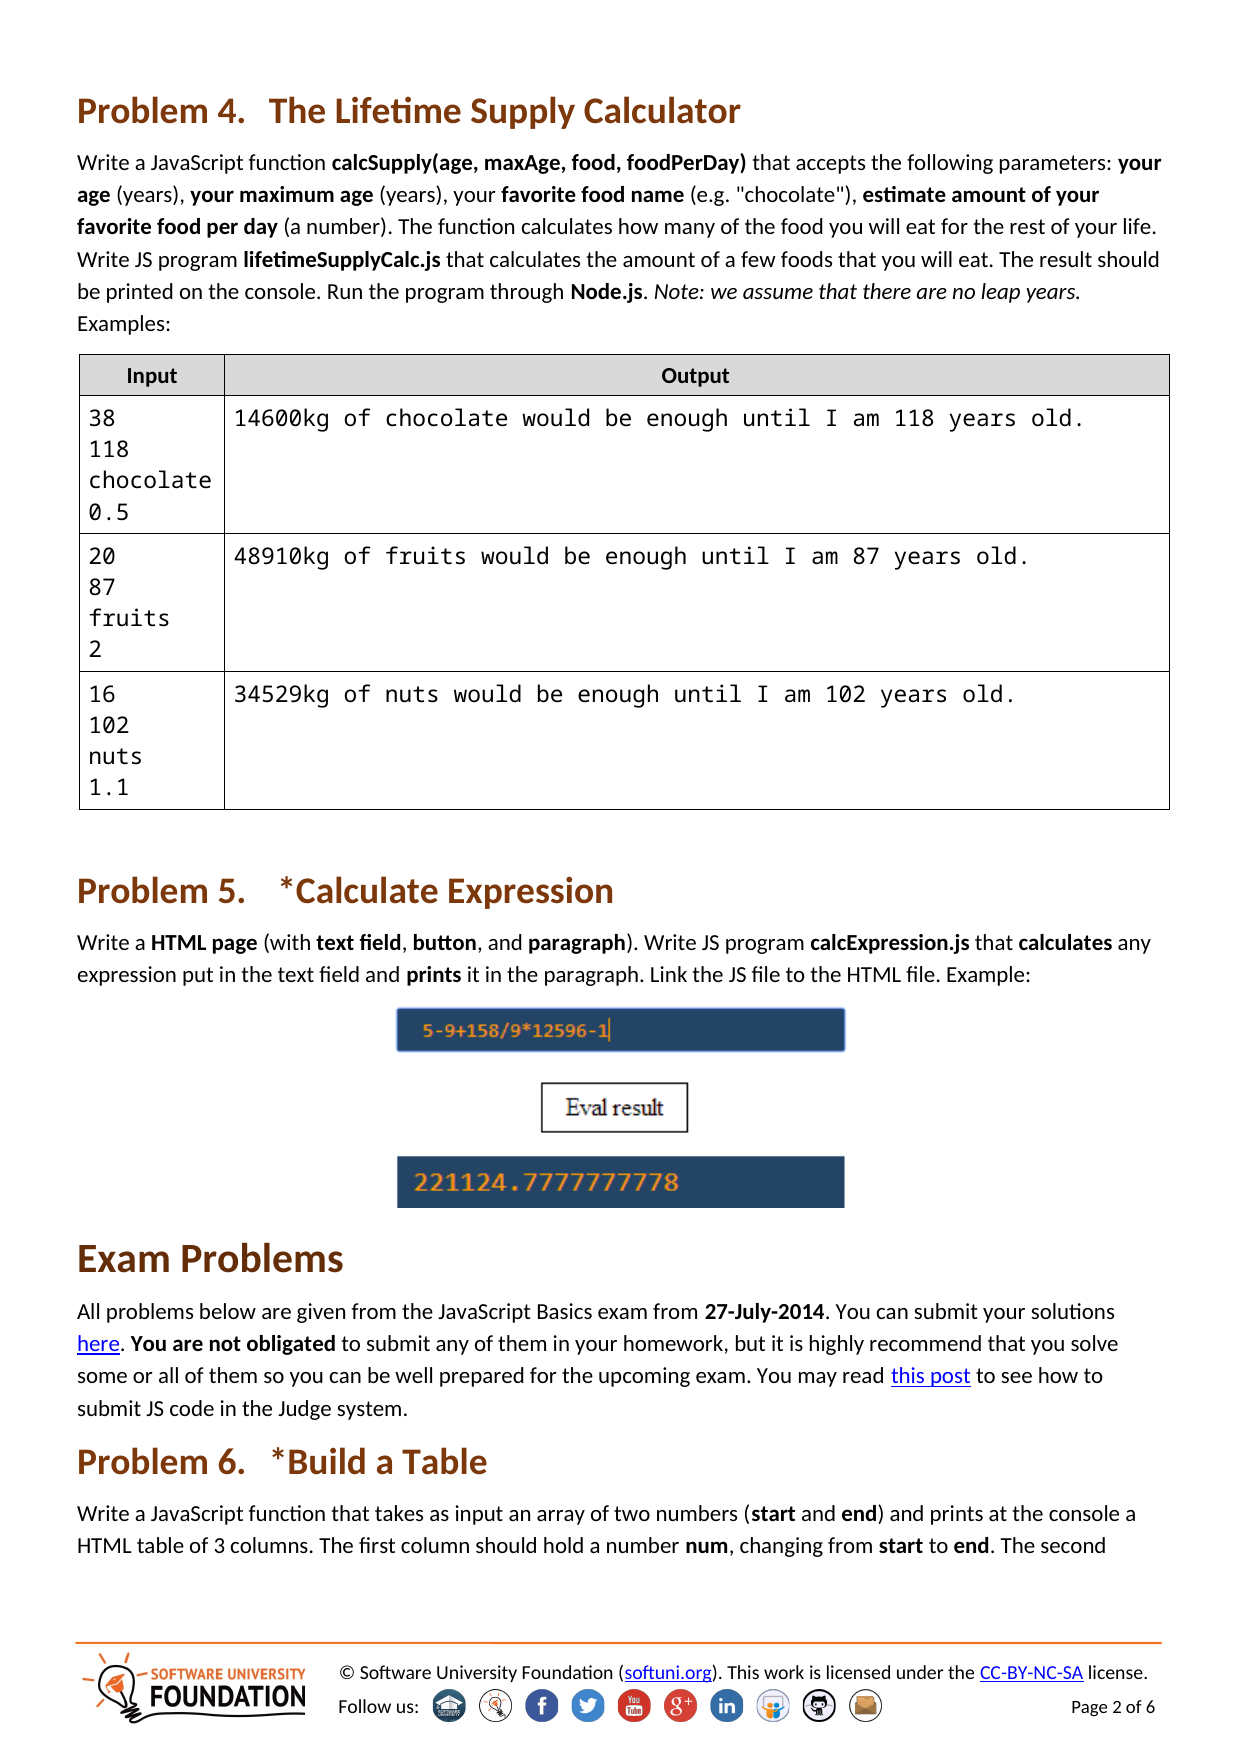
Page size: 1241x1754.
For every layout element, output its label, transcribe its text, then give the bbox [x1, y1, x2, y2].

table_cell 20 87 fruits 2 [80, 534, 224, 671]
table_cell 16 102 nuts 1.1 [80, 672, 224, 808]
table_cell 34529kg of nuts would be enough until I am 102 years old. [225, 672, 1169, 808]
picture [391, 1004, 849, 1208]
picture [849, 1689, 882, 1722]
picture [710, 1689, 744, 1722]
subtitle The Lifetime Supply Calculator [77, 87, 1163, 133]
subtitle Exam Problems [77, 1232, 1163, 1283]
picture [617, 1689, 651, 1722]
table_header Output [225, 355, 1169, 395]
picture [525, 1689, 559, 1722]
subtitle *Calculate Expression [77, 867, 1163, 912]
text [77, 1499, 1163, 1559]
table_cell 38 118 chocolate 0.5 [80, 396, 224, 533]
picture [571, 1689, 605, 1722]
picture [664, 1689, 697, 1722]
table_header Input [80, 355, 224, 395]
picture [432, 1689, 466, 1722]
table_cell 48910kg of fruits would be enough until I am 87 years old. [225, 534, 1169, 671]
subtitle *Build a Table [77, 1438, 1163, 1484]
text Write a HTML page (with text field, button, and paragraph). Write JS program calcExpression.js that calculates any expression put in the text field and prints it in the paragraph. Link the JS file to the HTML file. Example: [77, 928, 1163, 988]
text Write a JavaScript function calcSupply(age, maxAge, food, foodPerDay) that accepts the following parameters: your age (years), your maximum age (years), your favorite food name (e.g. "chocolate"), estimate amount of your favorite food per day (a number). The function calculates how many of the food you will eat for the rest of your life. Write JS program lifetimeSupplyCalc.js that calculates the amount of a few foods that you will eat. The result should be printed on the console. Run the program through Node.js. Note: we assume that there are no leap years. Examples: [77, 148, 1163, 337]
text All problems below are given from the JavaScript Basics exam from 27-July-2014. You can submit your solutions here. You are not obligated to submit any of them in your homework, but it is highly recommend that you solve some or all of them so you can be well prepared for the upcoming exam. You may read this post to see how to submit JS code in the Judge system. [77, 1297, 1163, 1422]
table_cell 14600kg of chocolate would be enough until I am 118 years old. [225, 396, 1169, 533]
picture [802, 1689, 836, 1722]
picture [756, 1689, 790, 1722]
picture [81, 1651, 305, 1724]
picture [479, 1689, 512, 1722]
